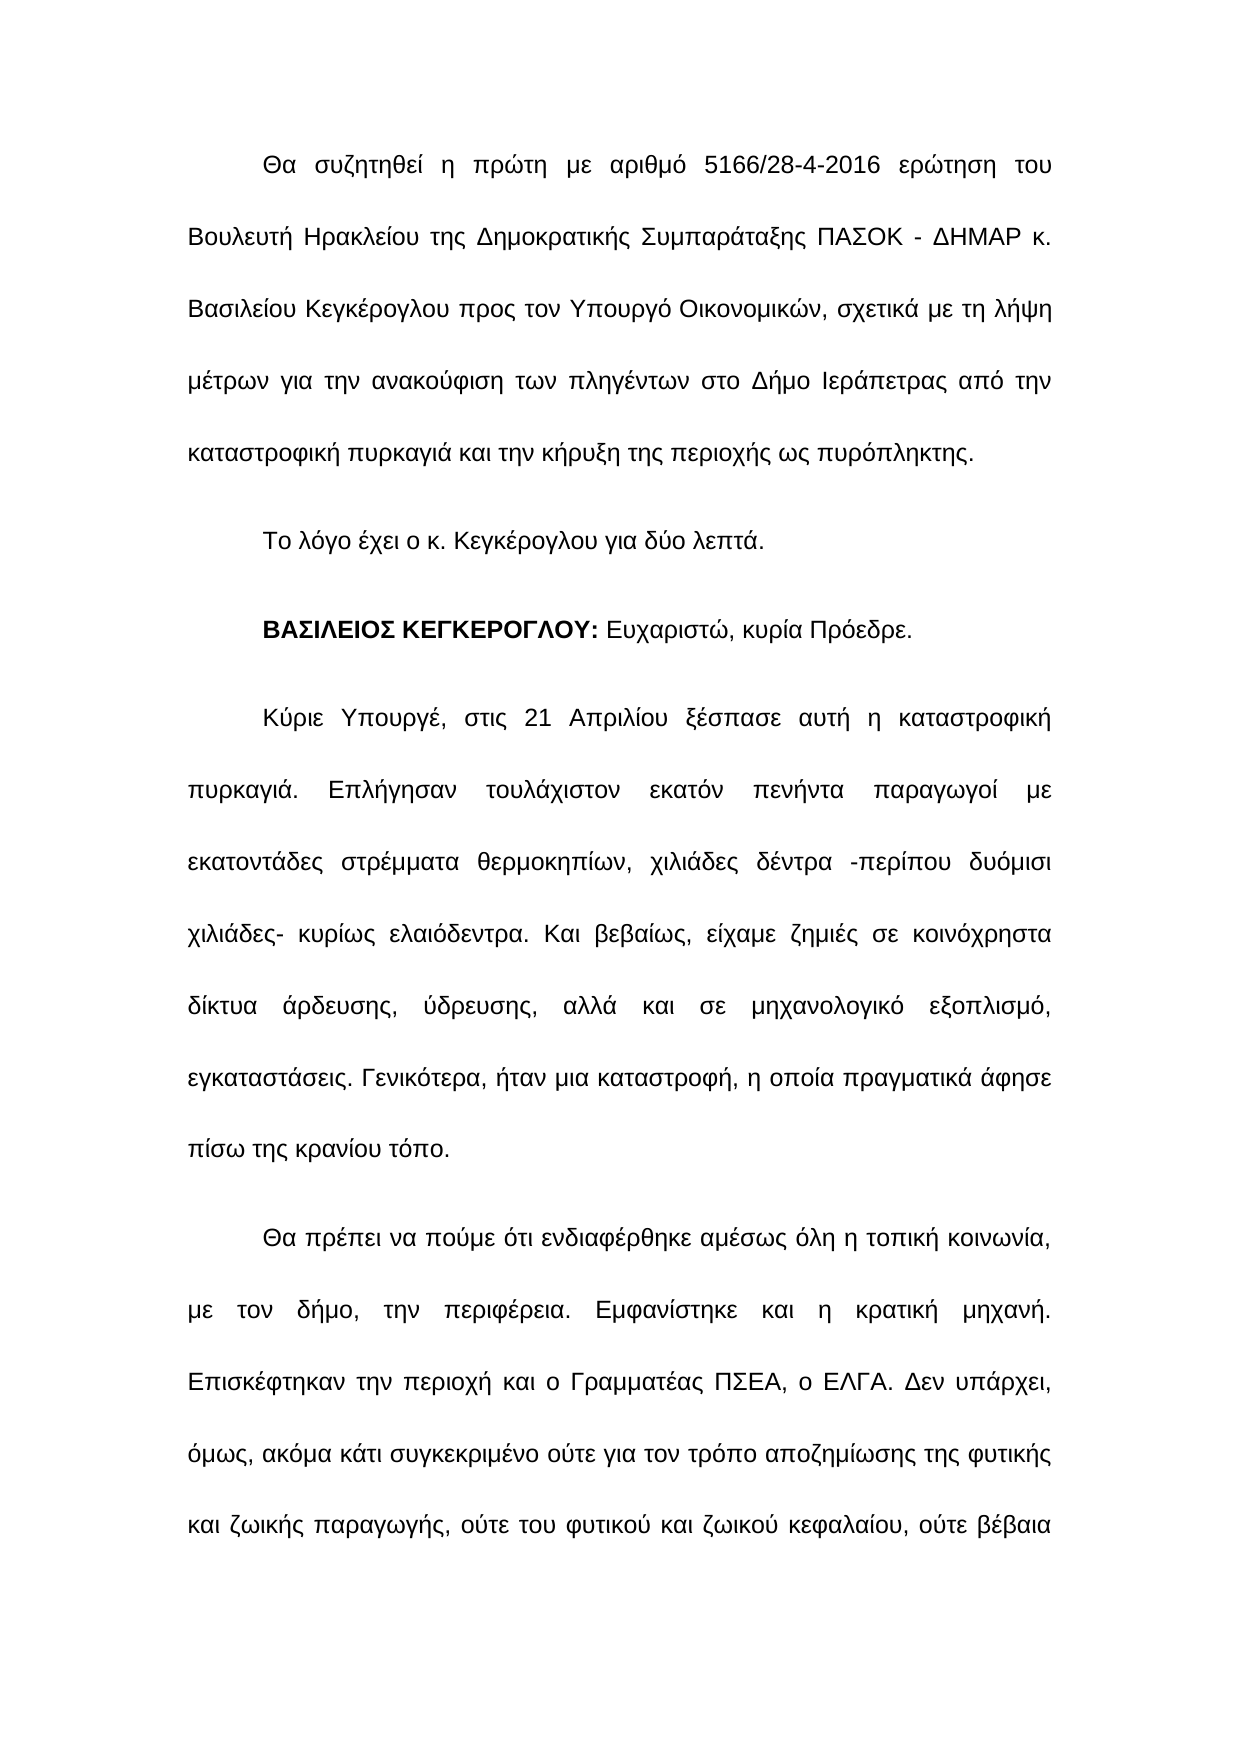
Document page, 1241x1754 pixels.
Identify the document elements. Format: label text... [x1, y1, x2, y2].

text Θα συζητηθεί η πρώτη με αριθμό 5166/28-4-2016 ερώτηση του Βουλευτή Ηρακλείου της Δημοκρατικής Συμπαράταξης ΠΑΣΟΚ - ΔΗΜΑΡ κ. Βασιλείου Κεγκέρογλου προς τον Υπουργό Οικονομικών, σχετικά με τη λήψη μέτρων για την ανακούφιση των πληγέντων στο Δήμο Ιεράπετρας από την καταστροφική πυρκαγιά και την κήρυξη της περιοχής ως πυρόπληκτης. [187, 150, 1053, 466]
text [187, 1223, 1053, 1539]
text Κύριε Υπουργέ, στις 21 Απριλίου ξέσπασε αυτή η καταστροφική πυρκαγιά. Επλήγησαν τουλάχιστον εκατόν πενήντα παραγωγοί με εκατοντάδες στρέμματα θερμοκηπίων, χιλιάδες δέντρα -περίπου δυόμισι χιλιάδες- κυρίως ελαιόδεντρα. Και βεβαίως, είχαμε ζημιές σε κοινόχρηστα δίκτυα άρδευσης, ύδρευσης, αλλά και σε μηχανολογικό εξοπλισμό, εγκαταστάσεις. Γενικότερα, ήταν μια καταστροφή, η οποία πραγματικά άφησε πίσω της κρανίου τόπο. [187, 703, 1053, 1163]
text Το λόγο έχει ο κ. Κεγκέρογλου για δύο λεπτά. [187, 526, 1053, 555]
text ΒΑΣΙΛΕΙΟΣ ΚΕΓΚΕΡΟΓΛΟΥ: Ευχαριστώ, κυρία Πρόεδρε. [187, 614, 1053, 643]
